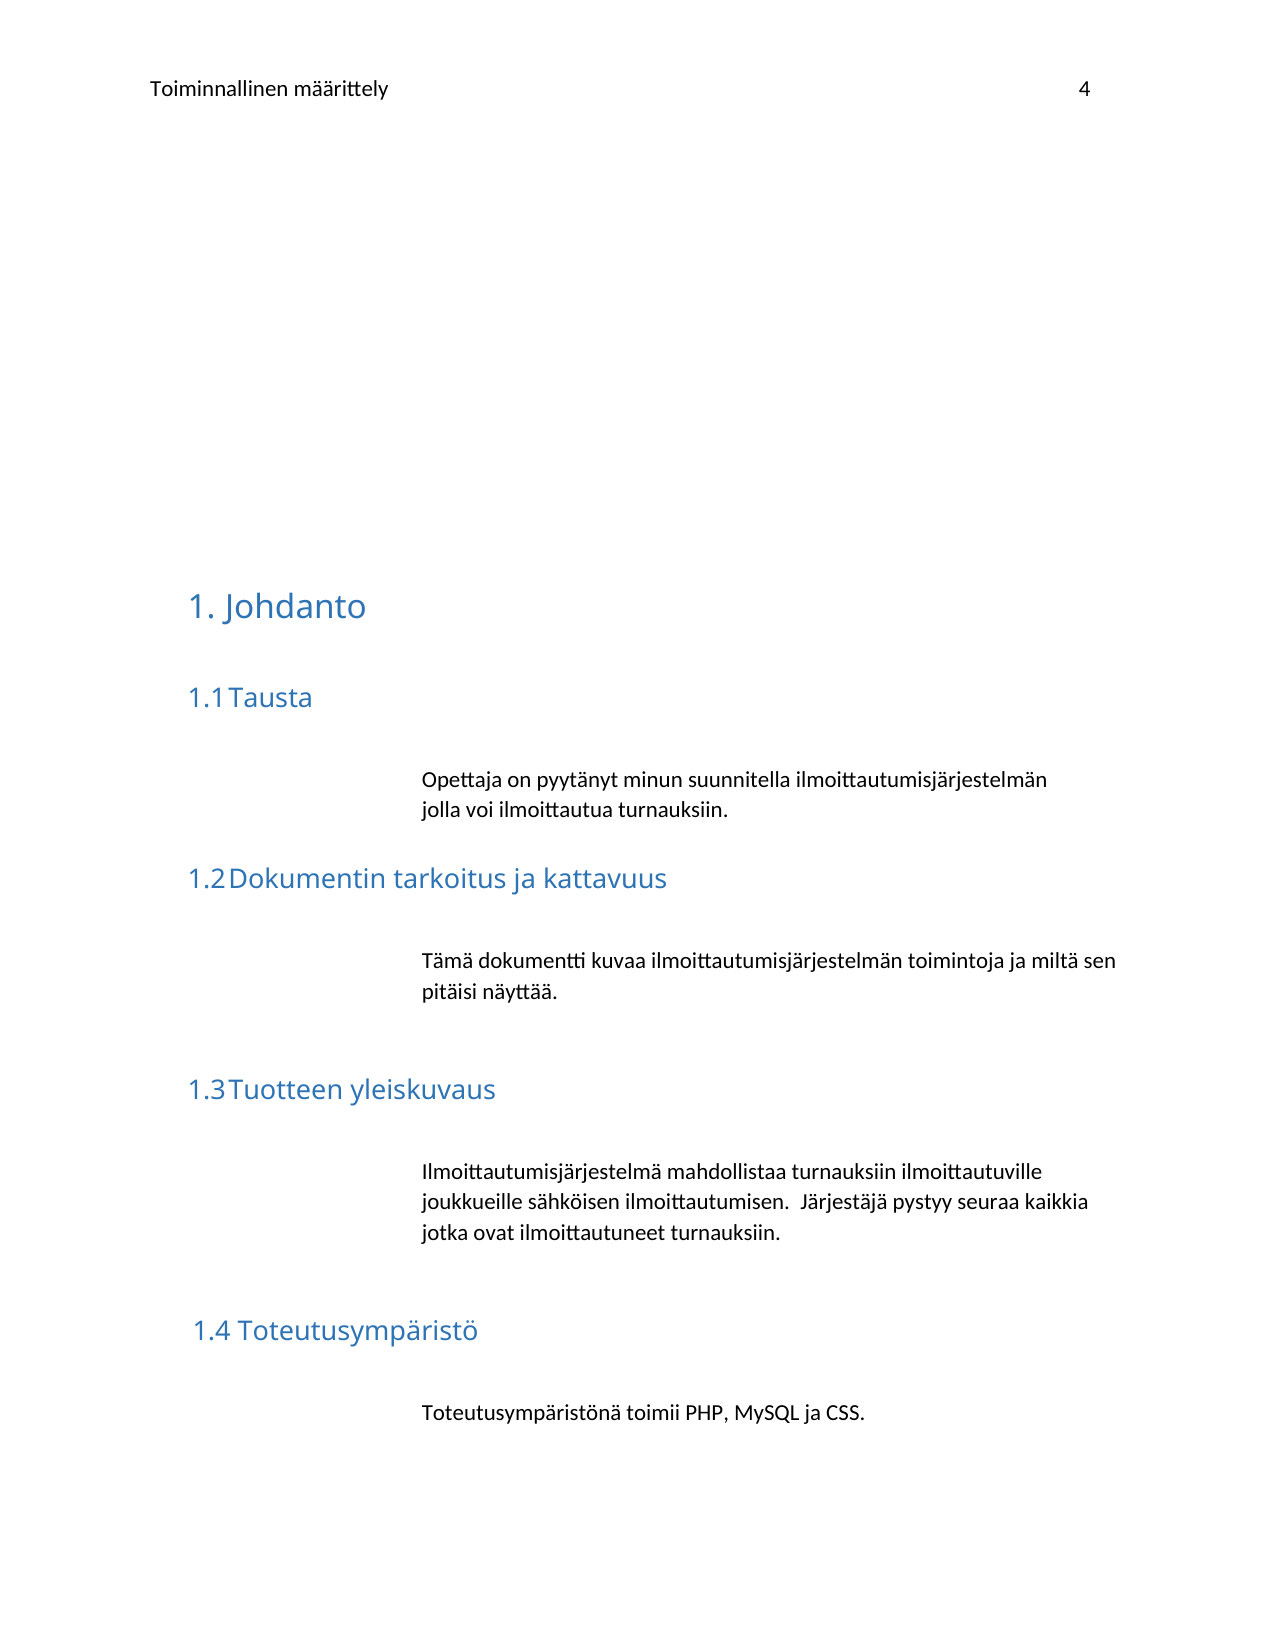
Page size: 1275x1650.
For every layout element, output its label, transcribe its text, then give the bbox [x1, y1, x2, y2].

text Tämä dokumentti kuvaa ilmoittautumisjärjestelmän toimintoja ja miltä sen pitäisi näyttää. [422, 947, 1125, 1005]
subtitle Dokumentin tarkoitus ja kattavuus [187, 860, 1125, 897]
subtitle Tausta [187, 678, 1125, 715]
subtitle Tuotteen yleiskuvaus [187, 1071, 1125, 1107]
text jolla voi ilmoittautua turnauksiin. [150, 795, 1125, 823]
text Ilmoittautumisjärjestelmä mahdollistaa turnauksiin ilmoittautuville joukkueille sähköisen ilmoittautumisen. Järjestäjä pystyy seuraa kaikkia jotka ovat ilmoittautuneet turnauksiin. [422, 1157, 1125, 1246]
text Opettaja on pyytänyt minun suunnitella ilmoittautumisjärjestelmän [422, 765, 1125, 793]
subtitle Johdanto [187, 583, 1125, 628]
subtitle 1.4 Toteutusympäristö [150, 1311, 1125, 1348]
text Toteutusympäristönä toimii PHP, MySQL ja CSS. [150, 1398, 1125, 1426]
